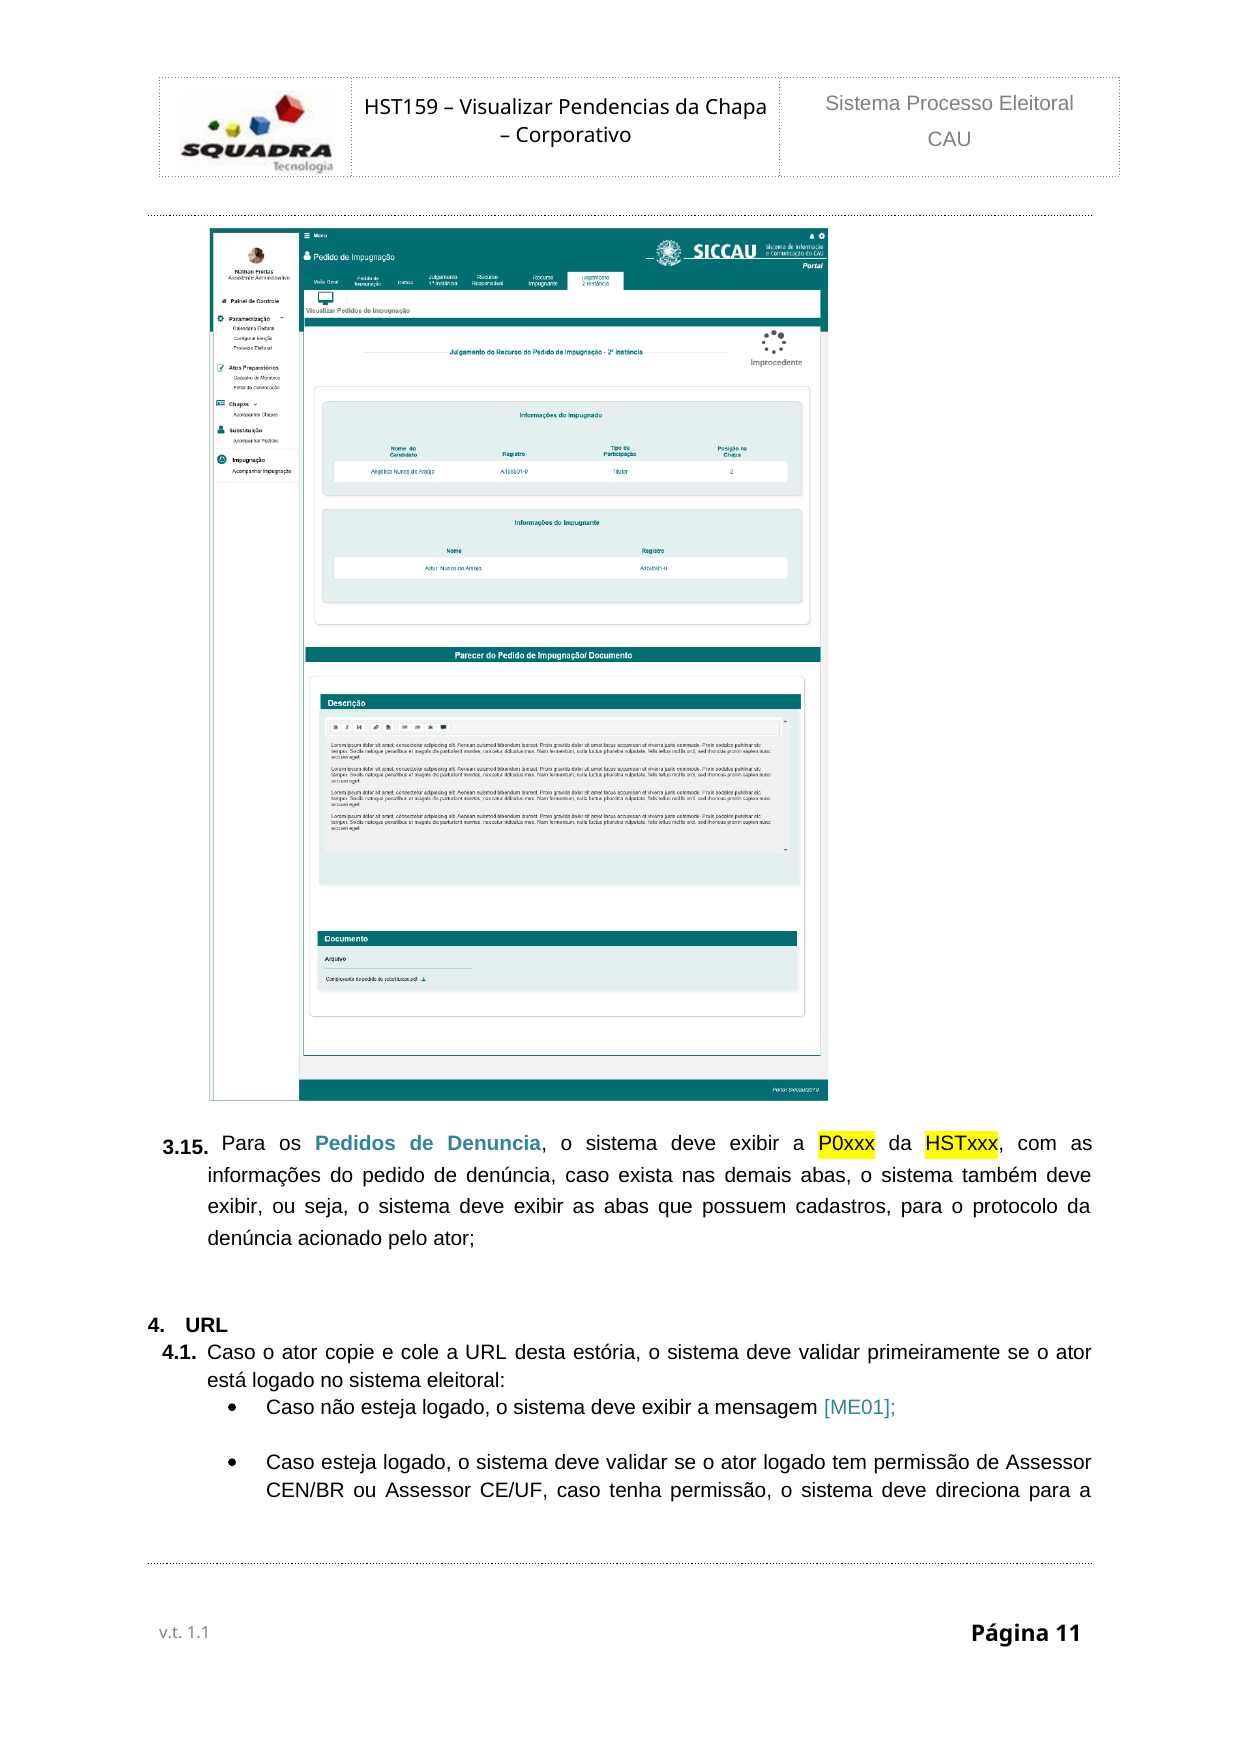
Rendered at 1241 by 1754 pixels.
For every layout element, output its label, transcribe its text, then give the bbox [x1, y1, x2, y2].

picture [175, 90, 336, 176]
list Caso o ator copie e cole a URL desta estória, o sistema deve validar primeiramente se o ator está logado no sistema eleitoral: [162, 1340, 1092, 1391]
list Caso não esteja logado, o sistema deve exibir a mensagem [ME01]; [228, 1395, 1092, 1419]
list Para os Pedidos de Denuncia, o sistema deve exibir a P0xxx da HSTxxx, com as informações do pedido de denúncia, caso exista nas demais abas, o sistema também deve exibir, ou seja, o sistema deve exibir as abas que possuem cadastros, para o protocolo da denúncia acionado pelo ator; [162, 1131, 1092, 1253]
list URL [148, 1312, 1092, 1336]
picture [207, 228, 829, 1101]
